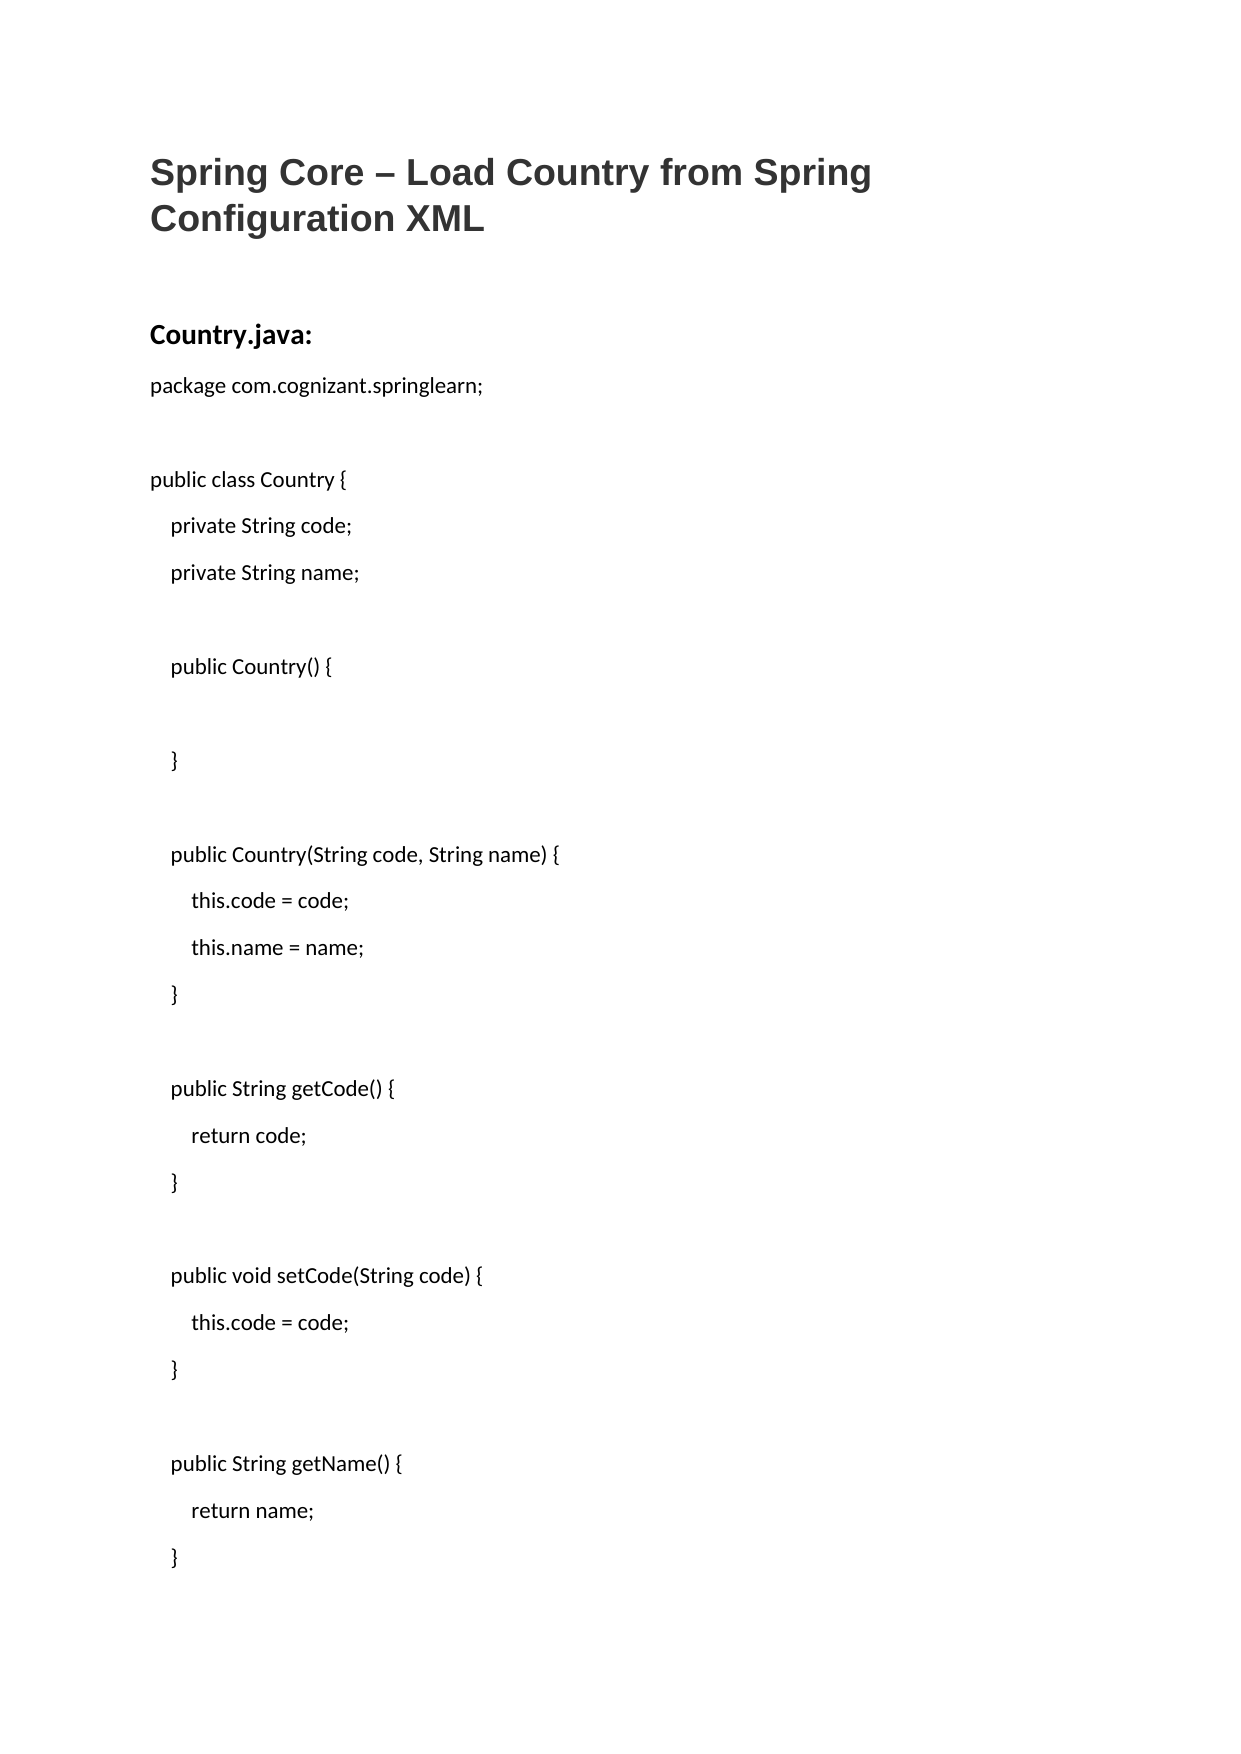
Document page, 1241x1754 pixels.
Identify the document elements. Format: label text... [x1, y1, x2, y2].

text } [150, 1355, 1090, 1383]
text this.code = code; [150, 887, 1090, 915]
text this.code = code; [150, 1308, 1090, 1337]
text Spring Core – Load Country from Spring Configuration XML [150, 150, 1090, 297]
text public String getName() { [150, 1449, 1090, 1477]
text public class Country { [150, 465, 1090, 493]
text private String code; [150, 512, 1090, 540]
text this.name = name; [150, 933, 1090, 962]
text public Country() { [150, 652, 1090, 680]
text } [150, 1543, 1090, 1571]
text return code; [150, 1121, 1090, 1149]
text public void setCode(String code) { [150, 1262, 1090, 1290]
text } [150, 746, 1090, 774]
text package com.cognizant.springlearn; [150, 371, 1090, 399]
text private String name; [150, 558, 1090, 587]
text } [150, 980, 1090, 1008]
text public String getCode() { [150, 1074, 1090, 1102]
text return name; [150, 1496, 1090, 1524]
text public Country(String code, String name) { [150, 840, 1090, 868]
text Country.java: [150, 316, 1090, 352]
text } [150, 1168, 1090, 1196]
